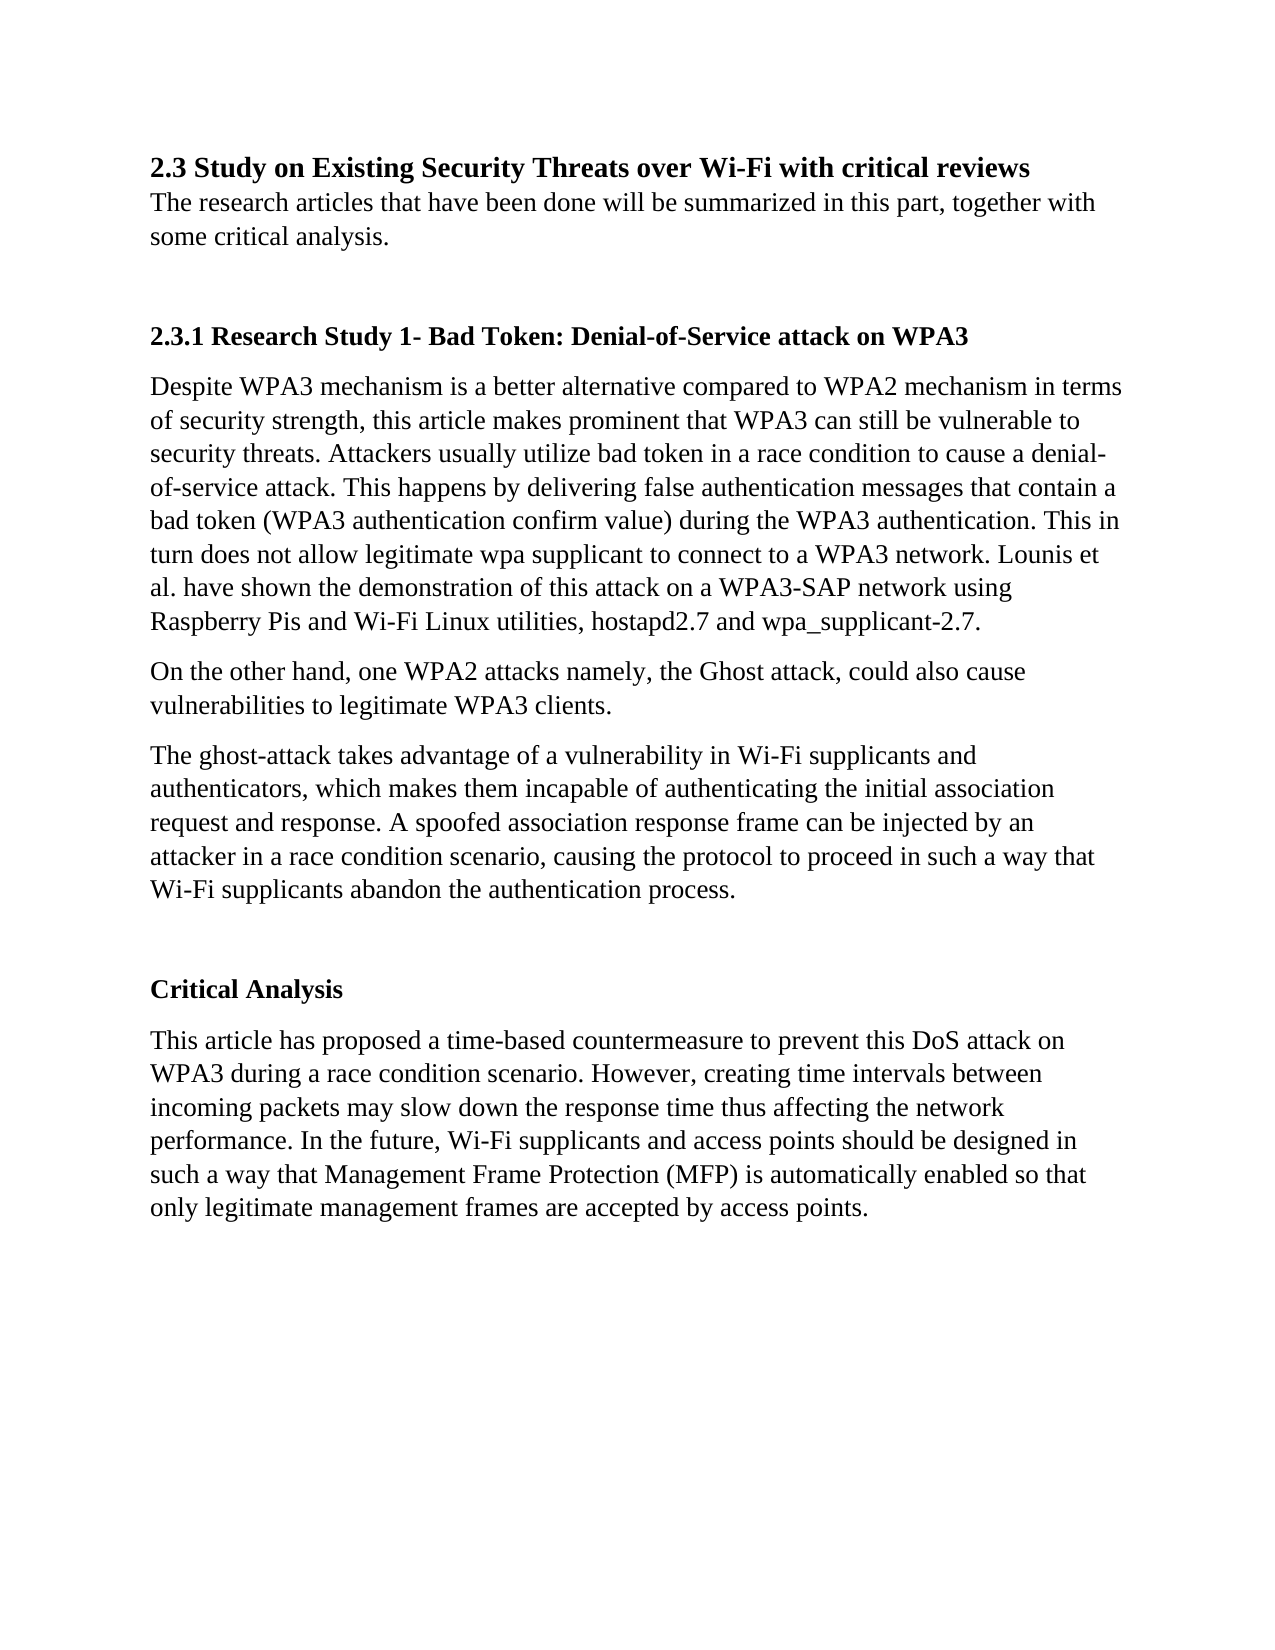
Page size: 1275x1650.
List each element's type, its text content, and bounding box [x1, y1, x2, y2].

text Critical Analysis [150, 974, 1125, 1005]
text 2.3.1 Research Study 1- Bad Token: Denial-of-Service attack on WPA3 [150, 320, 1125, 351]
text Despite WPA3 mechanism is a better alternative compared to WPA2 mechanism in terms of security strength, this article makes prominent that WPA3 can still be vulnerable to security threats. Attackers usually utilize bad token in a race condition to cause a denial-of-service attack. This happens by delivering false authentication messages that contain a bad token (WPA3 authentication confirm value) during the WPA3 authentication. This in turn does not allow legitimate wpa supplicant to connect to a WPA3 network. Lounis et al. have shown the demonstration of this attack on a WPA3-SAP network using Raspberry Pis and Wi-Fi Linux utilities, hostapd2.7 and wpa_supplicant-2.7. [150, 370, 1125, 636]
text The ghost-attack takes advantage of a vulnerability in Wi-Fi supplicants and authenticators, which makes them incapable of authenticating the initial association request and response. A spoofed association response frame can be injected by an attacker in a race condition scenario, causing the protocol to proceed in such a way that Wi-Fi supplicants abandon the authentication process. [150, 739, 1125, 904]
text On the other hand, one WPA2 attacks namely, the Ghost attack, could also cause vulnerabilities to legitimate WPA3 clients. [150, 655, 1125, 720]
subtitle 2.3 Study on Existing Security Threats over Wi-Fi with critical reviews [150, 150, 1125, 183]
text The research articles that have been done will be summarized in this part, together with some critical analysis. [150, 186, 1125, 251]
text This article has proposed a time-based countermeasure to prevent this DoS attack on WPA3 during a race condition scenario. However, creating time intervals between incoming packets may slow down the response time thus affecting the network performance. In the future, Wi-Fi supplicants and access points should be designed in such a way that Management Frame Protection (MFP) is automatically enabled so that only legitimate management frames are accepted by access points. [150, 1024, 1125, 1223]
